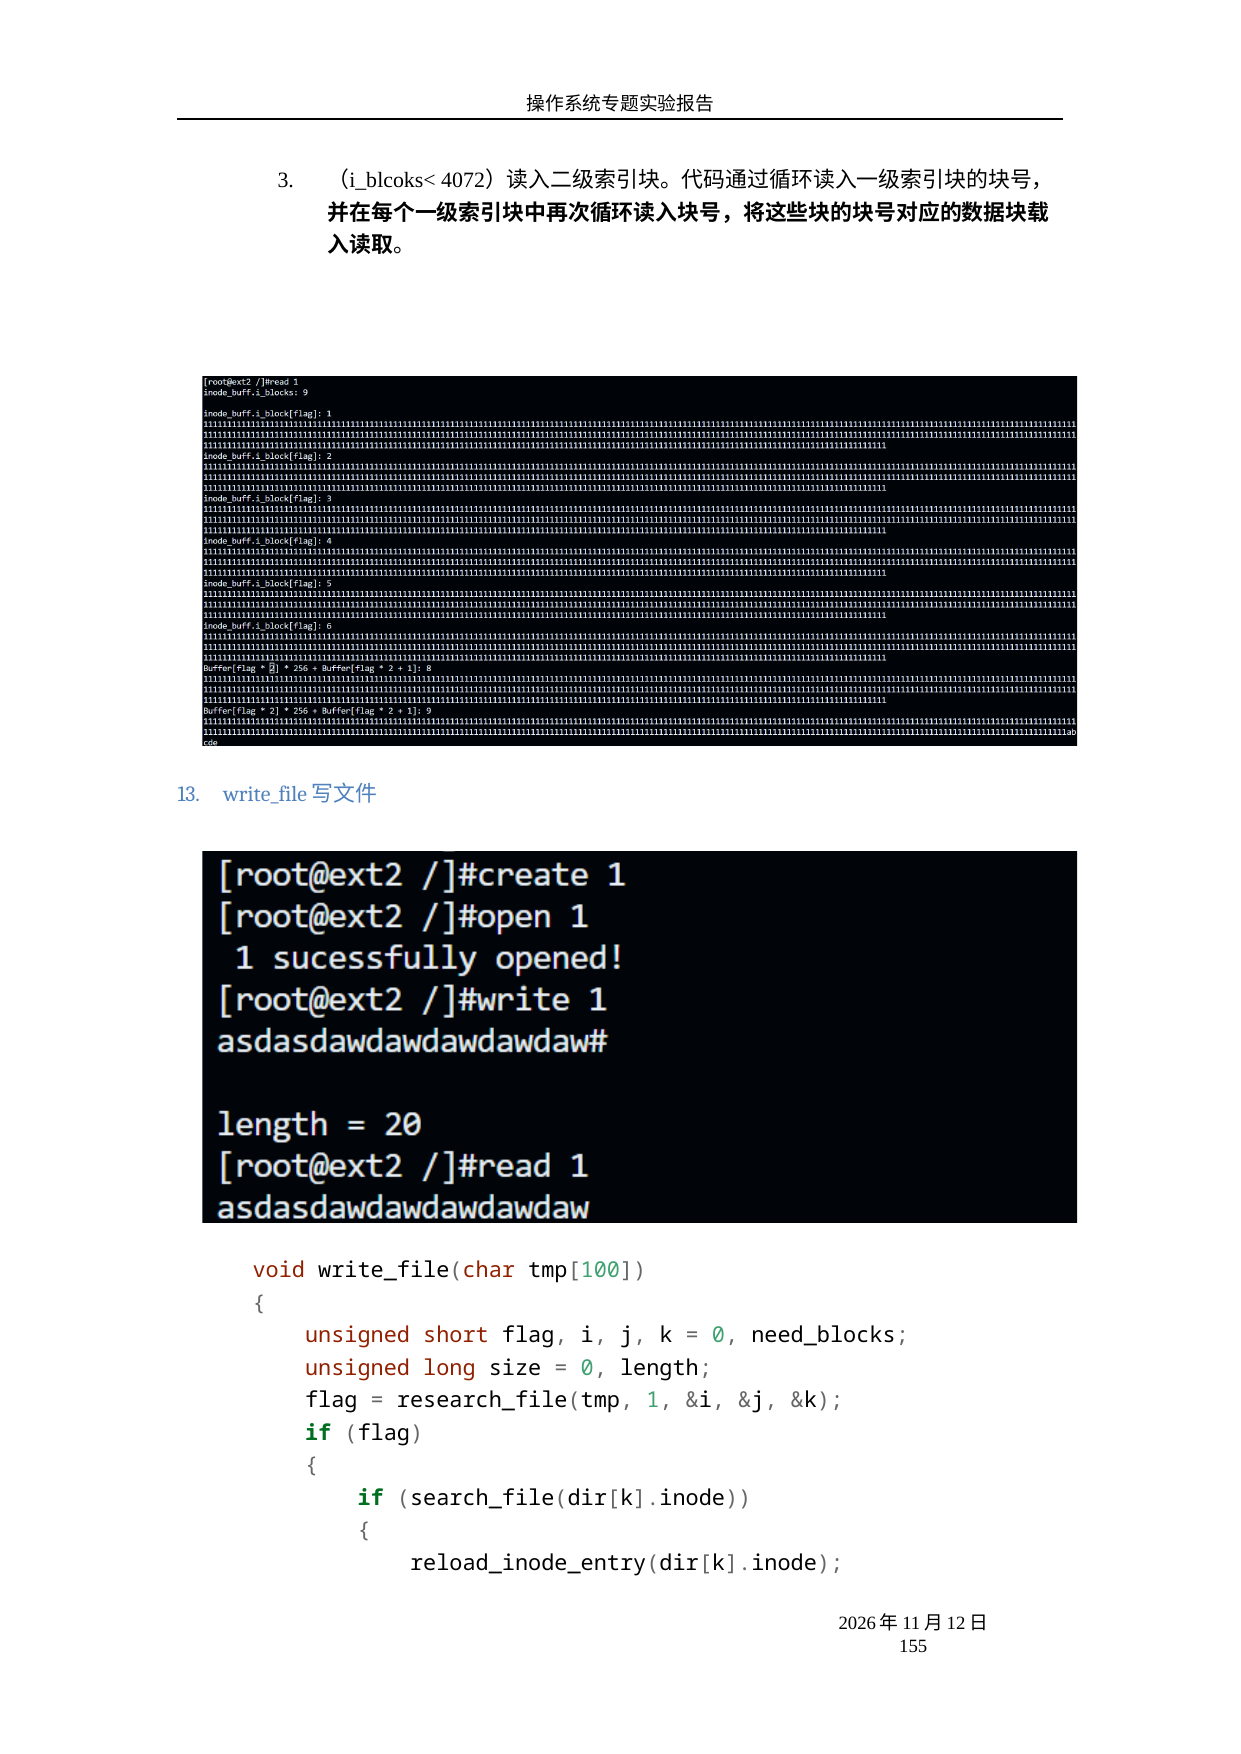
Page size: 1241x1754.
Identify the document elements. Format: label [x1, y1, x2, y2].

picture [202, 851, 1078, 1223]
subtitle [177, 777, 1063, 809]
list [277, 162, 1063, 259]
picture [202, 376, 1078, 746]
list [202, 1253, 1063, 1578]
